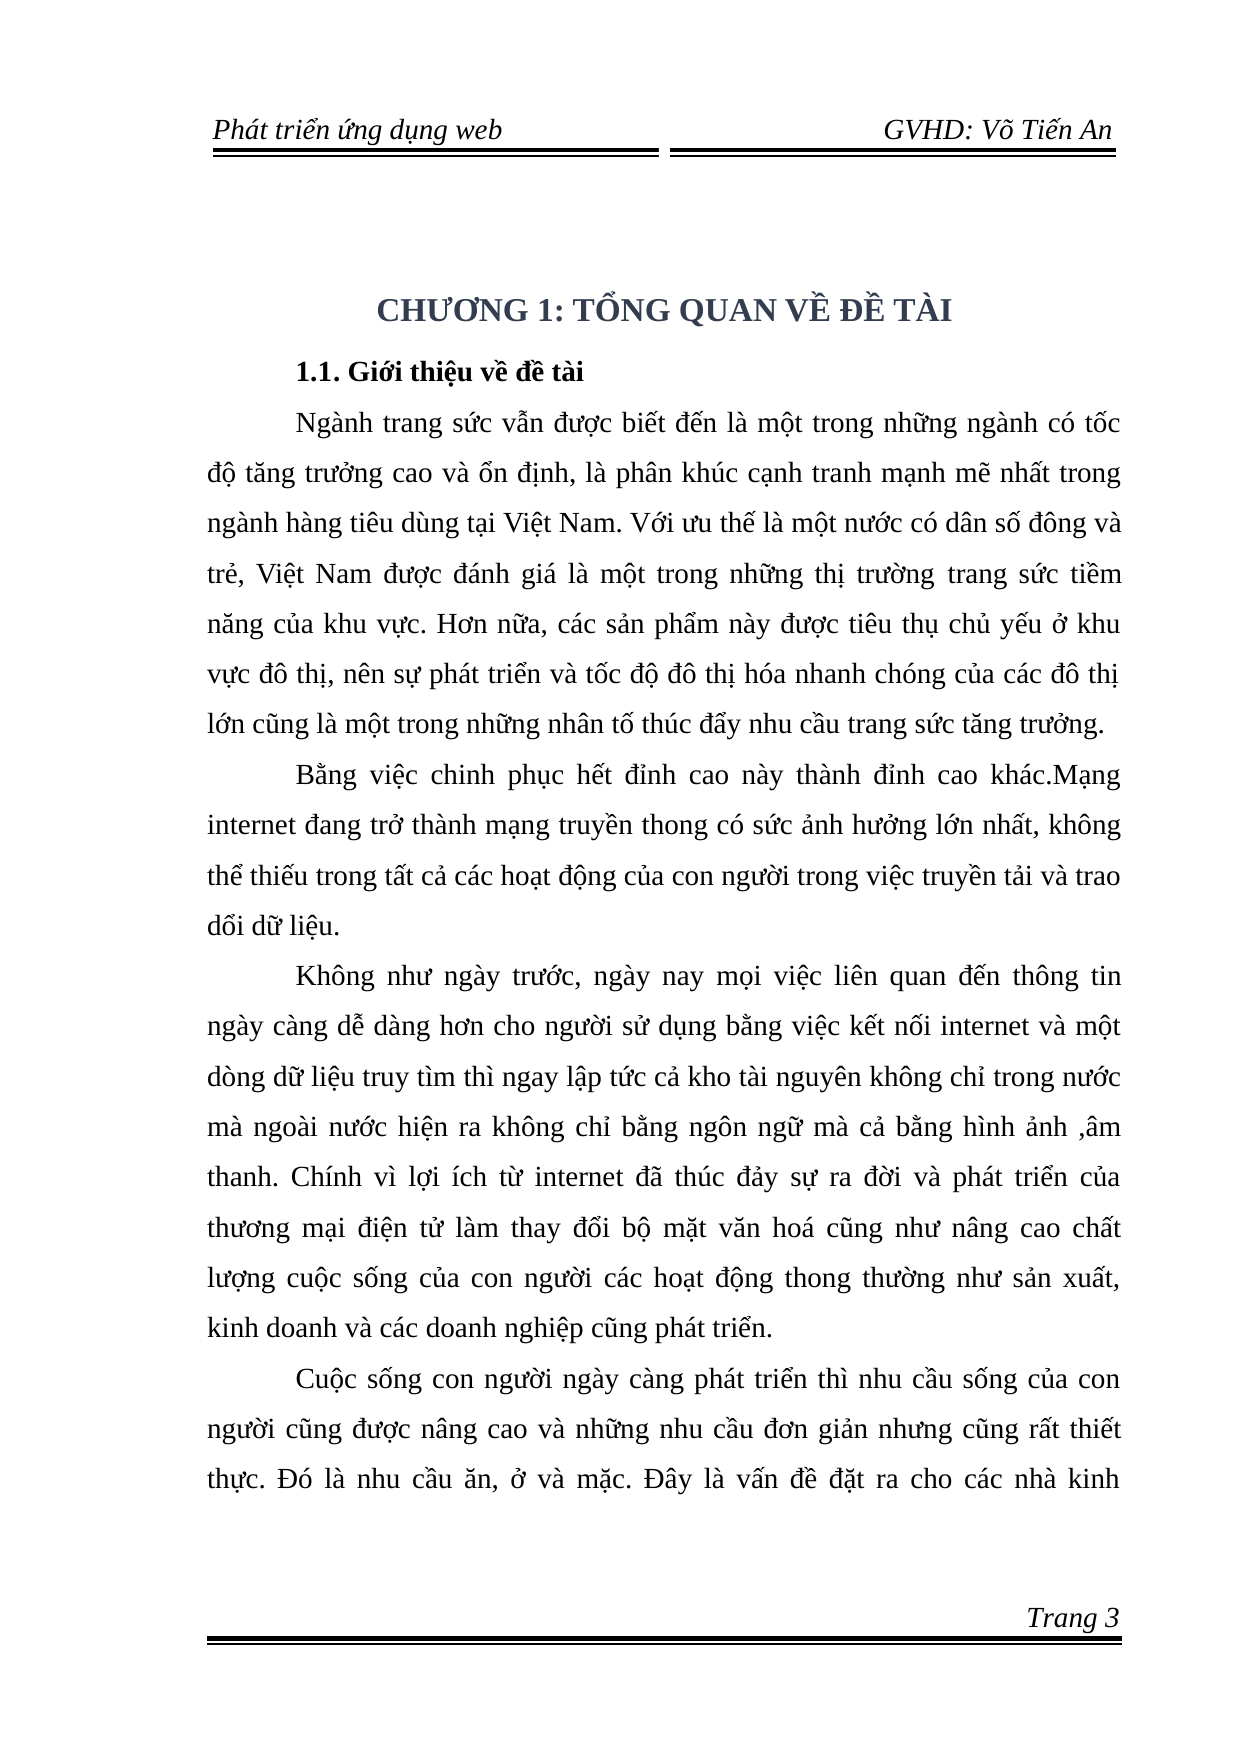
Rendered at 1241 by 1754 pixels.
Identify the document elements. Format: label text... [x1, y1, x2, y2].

list Ngành trang sức vẫn được biết đến là một trong những ngành có tốc độ tăng trưởng cao và ổn định, là phân khúc cạnh tranh mạnh mẽ nhất trong ngành hàng tiêu dùng tại Việt Nam. Với ưu thế là một nước có dân số đông và trẻ, Việt Nam được đánh giá là một trong những thị trường trang sức tiềm năng của khu vực. Hơn nữa, các sản phẩm này được tiêu thụ chủ yếu ở khu vực đô thị, nên sự phát triển và tốc độ đô thị hóa nhanh chóng của các đô thị lớn cũng là một trong những nhân tố thúc đẩy nhu cầu trang sức tăng trưởng. [207, 405, 1122, 740]
list . Giới thiệu về đề tài [295, 354, 1122, 388]
subtitle CHƯƠNG 1: TỔNG QUAN VỀ ĐỀ TÀI [207, 291, 1122, 329]
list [207, 1361, 1122, 1495]
list Không như ngày trước, ngày nay mọi việc liên quan đến thông tin ngày càng dễ dàng hơn cho người sử dụng bằng việc kết nối internet và một dòng dữ liệu truy tìm thì ngay lập tức cả kho tài nguyên không chỉ trong nước mà ngoài nước hiện ra không chỉ bằng ngôn ngữ mà cả bằng hình ảnh ,âm thanh. Chính vì lợi ích từ internet đã thúc đảy sự ra đời và phát triển của thương mại điện tử làm thay đổi bộ mặt văn hoá cũng như nâng cao chất lượng cuộc sống của con người các hoạt động thong thường như sản xuất, kinh doanh và các doanh nghiệp cũng phát triển. [207, 958, 1122, 1344]
list Bằng việc chinh phục hết đỉnh cao này thành đỉnh cao khác.Mạng internet đang trở thành mạng truyền thong có sức ảnh hưởng lớn nhất, không thể thiếu trong tất cả các hoạt động của con người trong việc truyền tải và trao dổi dữ liệu. [207, 757, 1122, 941]
